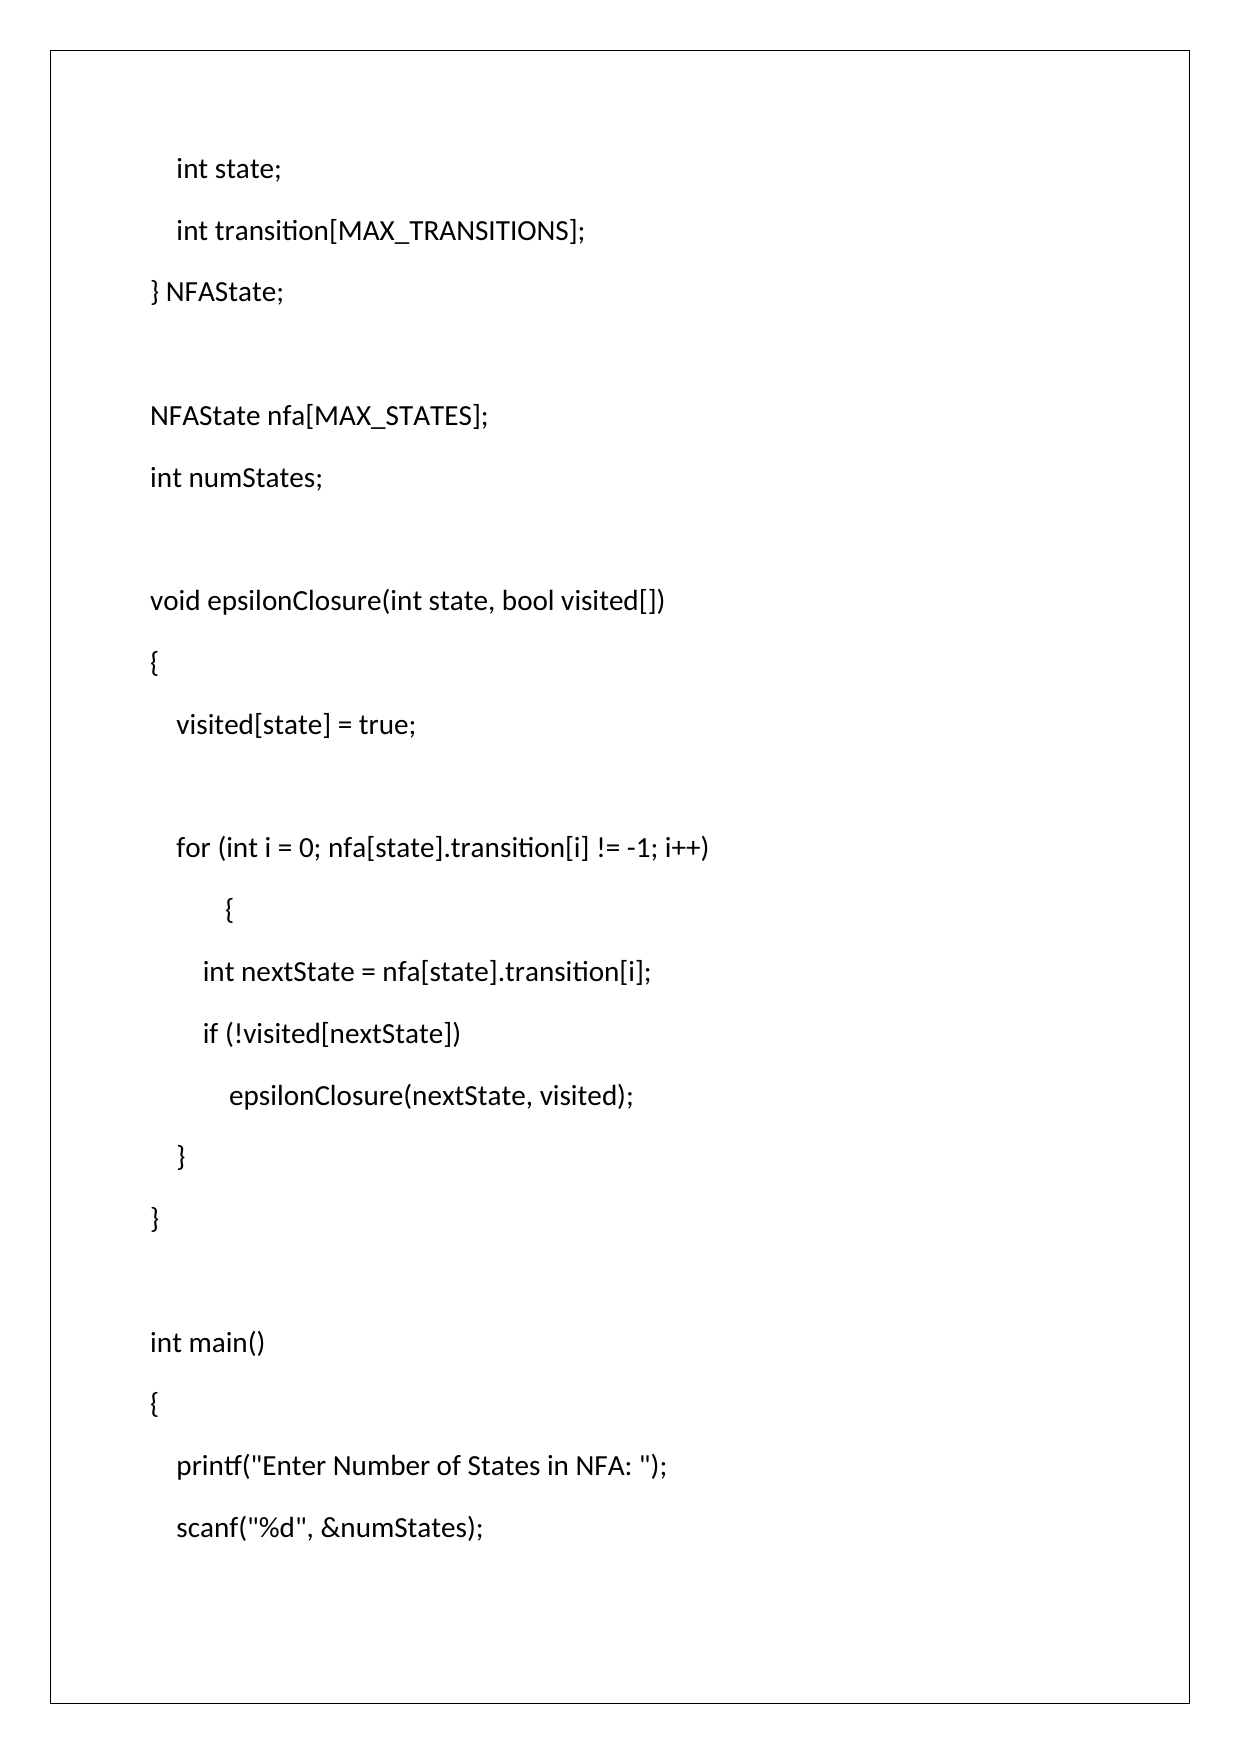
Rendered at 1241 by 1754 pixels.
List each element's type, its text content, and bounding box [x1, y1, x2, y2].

text if (!visited[nextState]) [150, 1015, 1090, 1050]
text { [150, 891, 1090, 927]
text scanf("%d", &numStates); [150, 1509, 1090, 1544]
text } [150, 1200, 1090, 1236]
text epsilonClosure(nextState, visited); [150, 1077, 1090, 1112]
text printf("Enter Number of States in NFA: "); [150, 1447, 1090, 1483]
text } [150, 1138, 1090, 1174]
text int state; [150, 150, 1090, 186]
text int transition[MAX_TRANSITIONS]; [150, 212, 1090, 247]
text visited[state] = true; [150, 706, 1090, 742]
text { [150, 644, 1090, 680]
text int main() [150, 1324, 1090, 1359]
text void epsilonClosure(int state, bool visited[]) [150, 582, 1090, 618]
text int numStates; [150, 459, 1090, 494]
text for (int i = 0; nfa[state].transition[i] != -1; i++) [150, 829, 1090, 865]
text int nextState = nfa[state].transition[i]; [150, 953, 1090, 989]
text } NFAState; [150, 273, 1090, 309]
text NFAState nfa[MAX_STATES]; [150, 397, 1090, 433]
text { [150, 1385, 1090, 1421]
